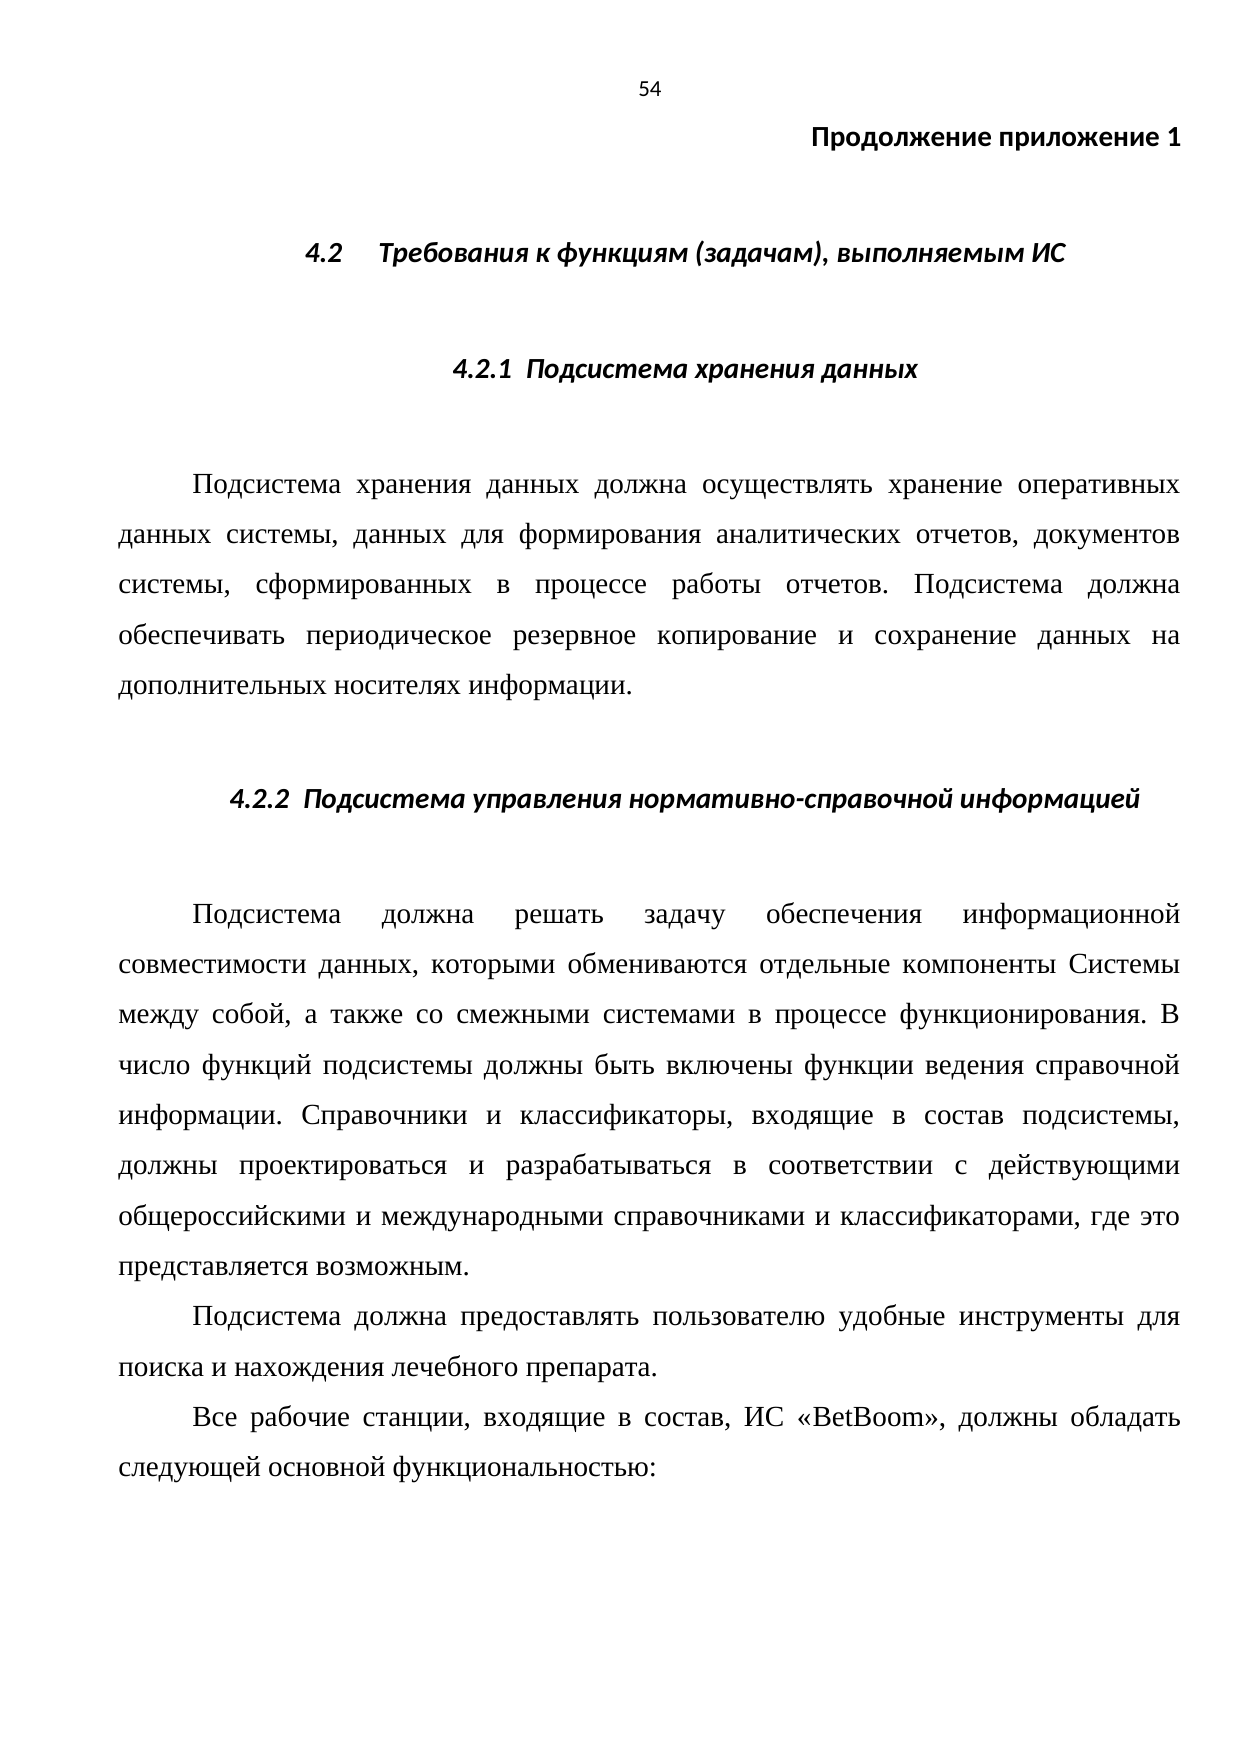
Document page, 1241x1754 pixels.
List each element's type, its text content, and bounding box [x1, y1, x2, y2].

text Подсистема должна решать задачу обеспечения информационной совместимости данных, которыми обмениваются отдельные компоненты Системы между собой, а также со смежными системами в процессе функционирования. В число функций подсистемы должны быть включены функции ведения справочной информации. Справочники и классификаторы, входящие в состав подсистемы, должны проектироваться и разрабатываться в соответствии с действующими общероссийскими и международными справочниками и классификаторами, где это представляется возможным. [118, 896, 1181, 1282]
list Подсистема управления нормативно-справочной информацией [118, 780, 1181, 816]
text Подсистема хранения данных должна осуществлять хранение оперативных данных системы, данных для формирования аналитических отчетов, документов системы, сформированных в процессе работы отчетов. Подсистема должна обеспечивать периодическое резервное копирование и сохранение данных на дополнительных носителях информации. [118, 466, 1181, 701]
text Продолжение приложение 1 [118, 118, 1181, 154]
list Подсистема хранения данных [118, 350, 1181, 386]
text Все рабочие станции, входящие в состав, ИС «BetBoom», должны обладать следующей основной функциональностью: [118, 1399, 1181, 1483]
text Подсистема должна предоставлять пользователю удобные инструменты для поиска и нахождения лечебного препарата. [118, 1298, 1181, 1382]
list Требования к функциям (задачам), выполняемым ИС [118, 234, 1181, 270]
